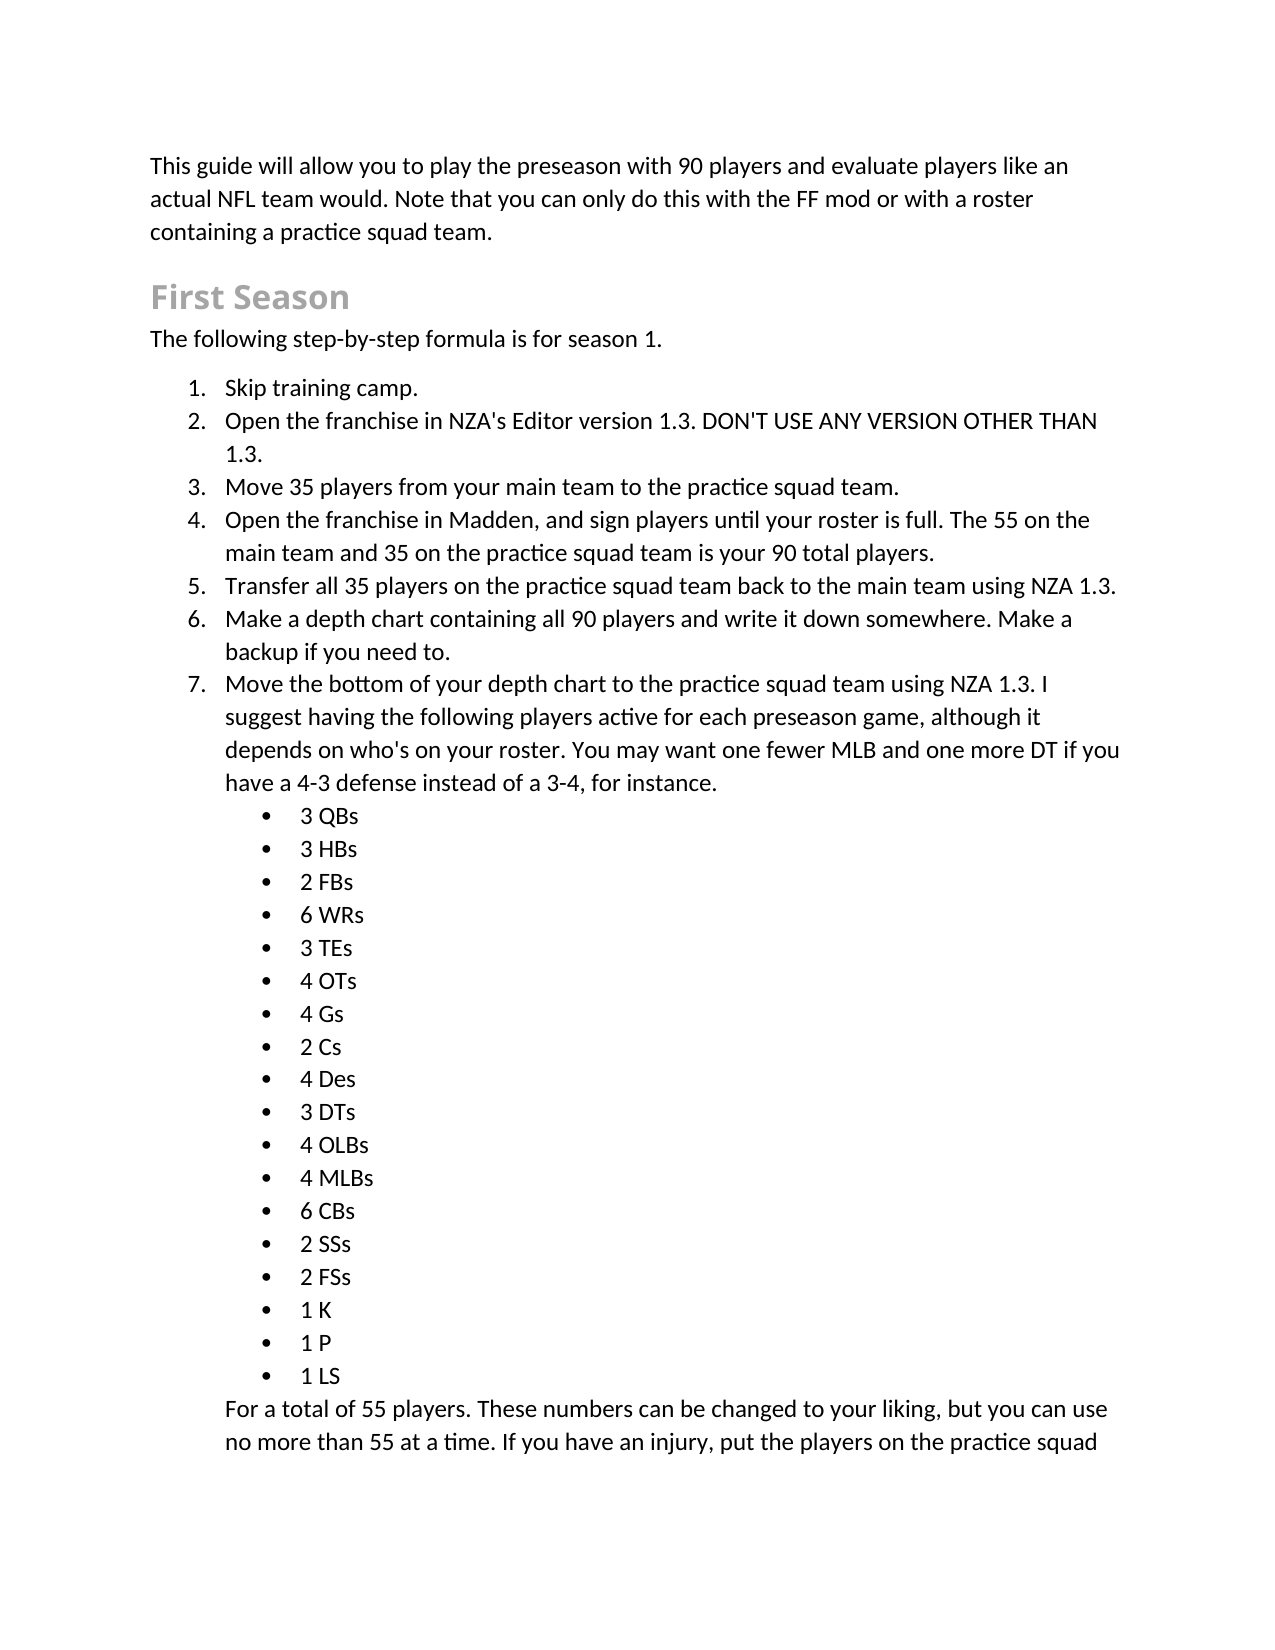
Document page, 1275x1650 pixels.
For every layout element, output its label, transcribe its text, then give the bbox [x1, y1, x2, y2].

list 6 WRs [262, 899, 1125, 929]
list 4 Gs [262, 998, 1125, 1028]
list 2 FBs [262, 866, 1125, 897]
list 3 HBs [262, 833, 1125, 864]
list 2 Cs [262, 1031, 1125, 1061]
text The following step-by-step formula is for season 1. [150, 323, 1125, 353]
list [225, 1393, 1125, 1456]
list Open the franchise in Madden, and sign players until your roster is full. The 55 on the main team and 35 on the practice squad team is your 90 total players. [187, 504, 1125, 567]
text This guide will allow you to play the preseason with 90 players and evaluate players like an actual NFL team would. Note that you can only do this with the FF mod or with a roster containing a practice squad team. [150, 150, 1125, 246]
list Transfer all 35 players on the practice squad team back to the main team using NZA 1.3. [187, 570, 1125, 600]
list Make a depth chart containing all 90 players and write it down somewhere. Make a backup if you need to. [187, 603, 1125, 666]
list 4 Des [262, 1063, 1125, 1094]
list 2 SSs [262, 1228, 1125, 1259]
list 3 QBs [262, 800, 1125, 831]
list Move the bottom of your depth chart to the practice squad team using NZA 1.3. I suggest having the following players active for each preseason game, although it depends on who's on your roster. You may want one fewer MLB and one more DT if you have a 4-3 defense instead of a 3-4, for instance. [187, 668, 1125, 798]
list 4 OTs [262, 965, 1125, 995]
list 4 OLBs [262, 1129, 1125, 1160]
list 1 P [262, 1327, 1125, 1357]
list 2 FSs [262, 1261, 1125, 1292]
list Move 35 players from your main team to the practice squad team. [187, 471, 1125, 502]
list Skip training camp. [187, 372, 1125, 403]
list Open the franchise in NZA's Editor version 1.3. DON'T USE ANY VERSION OTHER THAN 1.3. [187, 405, 1125, 469]
list 4 MLBs [262, 1162, 1125, 1193]
subtitle First Season [150, 274, 1125, 319]
list 1 K [262, 1294, 1125, 1324]
list 3 DTs [262, 1096, 1125, 1127]
list 1 LS [262, 1360, 1125, 1390]
list 3 TEs [262, 932, 1125, 962]
list 6 CBs [262, 1195, 1125, 1226]
